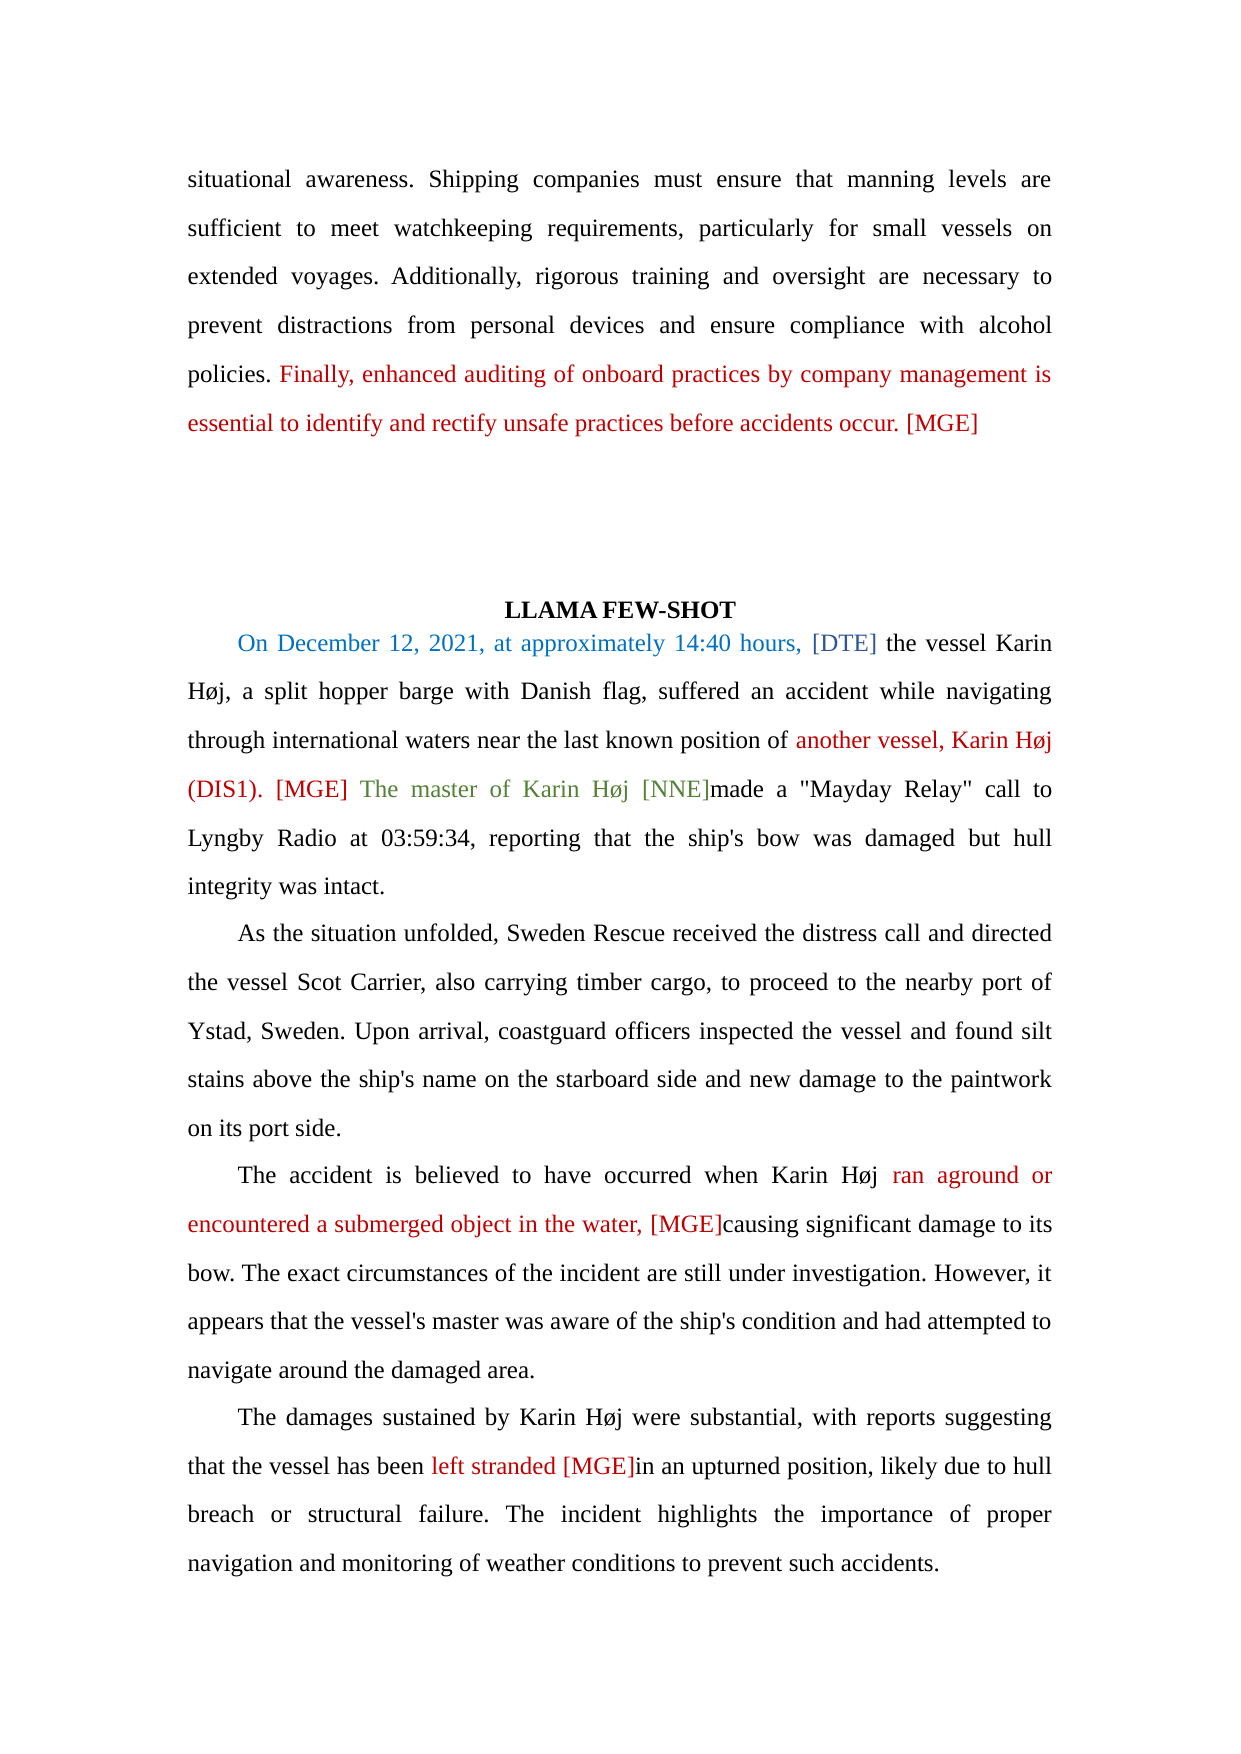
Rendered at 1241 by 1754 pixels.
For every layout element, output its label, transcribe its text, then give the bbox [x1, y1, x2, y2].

text The accident is believed to have occurred when Karin Høj ran aground or encountered a submerged object in the water, [MGE]causing significant damage to its bow. The exact circumstances of the incident are still under investigation. However, it appears that the vessel's master was aware of the ship's condition and had attempted to navigate around the damaged area. [187, 1158, 1053, 1386]
text As the situation unfolded, Sweden Rescue received the distress call and directed the vessel Scot Carrier, also carrying timber cargo, to proceed to the nearby port of Ystad, Sweden. Upon arrival, coastguard officers inspected the vessel and found silt stains above the ship's name on the starboard side and new damage to the paintwork on its port side. [187, 916, 1053, 1144]
text LLAMA FEW-SHOT [187, 593, 1053, 626]
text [187, 162, 1053, 438]
text On December 12, 2021, at approximately 14:40 hours, [DTE] the vessel Karin Høj, a split hopper barge with Danish flag, suffered an accident while navigating through international waters near the last known position of another vessel, Karin Høj (DIS1). [MGE] The master of Karin Høj [NNE]made a "Mayday Relay" call to Lyngby Radio at 03:59:34, reporting that the ship's bow was damaged but hull integrity was intact. [187, 626, 1053, 902]
text The damages sustained by Karin Høj were substantial, with reports suggesting that the vessel has been left stranded [MGE]in an upturned position, likely due to hull breach or structural failure. The incident highlights the importance of proper navigation and monitoring of weather conditions to prevent such accidents. [187, 1400, 1053, 1579]
